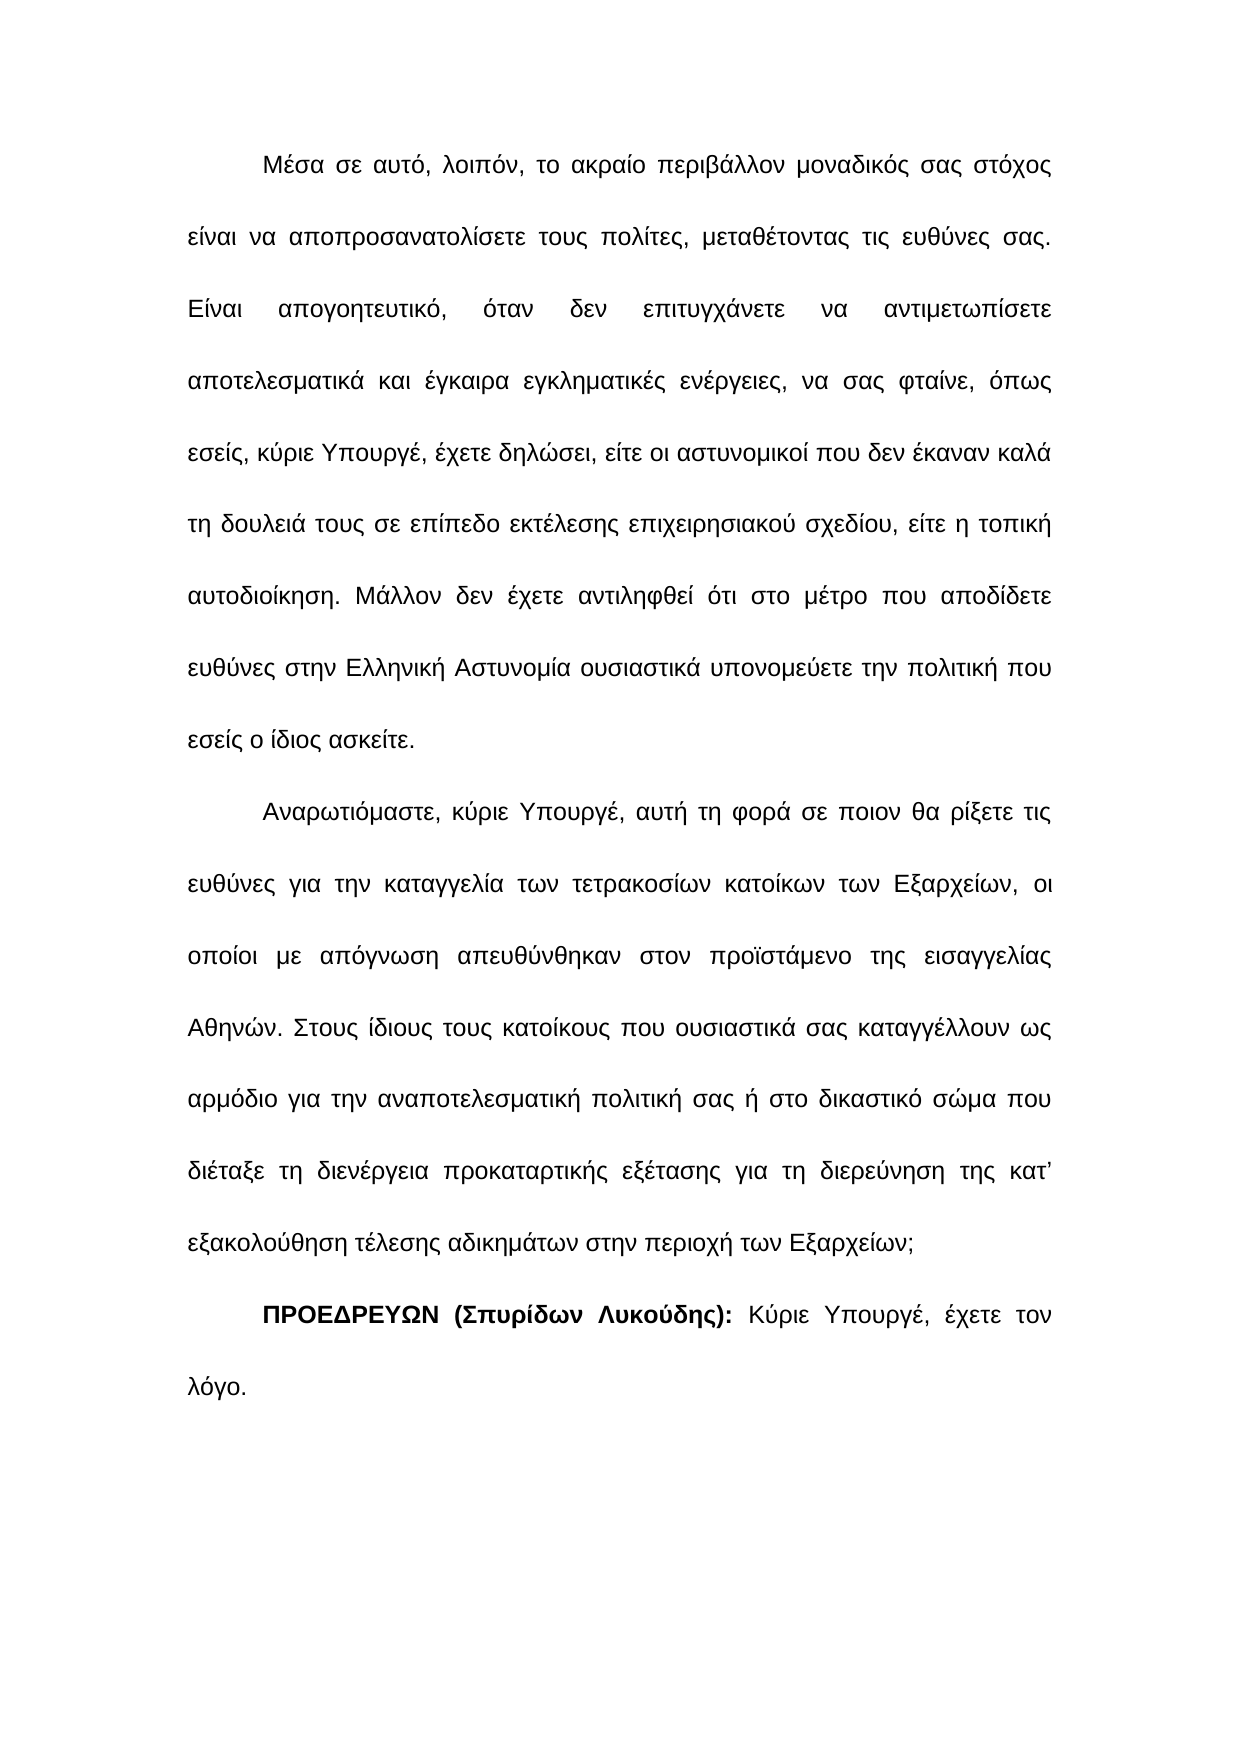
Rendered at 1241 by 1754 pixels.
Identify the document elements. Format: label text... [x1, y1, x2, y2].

text Μέσα σε αυτό, λοιπόν, το ακραίο περιβάλλον μοναδικός σας στόχος είναι να αποπροσανατολίσετε τους πολίτες, μεταθέτοντας τις ευθύνες σας. Είναι απογοητευτικό, όταν δεν επιτυγχάνετε να αντιμετωπίσετε αποτελεσματικά και έγκαιρα εγκληματικές ενέργειες, να σας φταίνε, όπως εσείς, κύριε Υπουργέ, έχετε δηλώσει, είτε οι αστυνομικοί που δεν έκαναν καλά τη δουλειά τους σε επίπεδο εκτέλεσης επιχειρησιακού σχεδίου, είτε η τοπική αυτοδιοίκηση. Μάλλον δεν έχετε αντιληφθεί ότι στο μέτρο που αποδίδετε ευθύνες στην Ελληνική Αστυνομία ουσιαστικά υπονομεύετε την πολιτική που εσείς ο ίδιος ασκείτε. [187, 150, 1053, 754]
text Αναρωτιόμαστε, κύριε Υπουργέ, αυτή τη φορά σε ποιον θα ρίξετε τις ευθύνες για την καταγγελία των τετρακοσίων κατοίκων των Εξαρχείων, οι οποίοι με απόγνωση απευθύνθηκαν στον προϊστάμενο της εισαγγελίας Αθηνών. Στους ίδιους τους κατοίκους που ουσιαστικά σας καταγγέλλουν ως αρμόδιο για την αναποτελεσματική πολιτική σας ή στο δικαστικό σώμα που διέταξε τη διενέργεια προκαταρτικής εξέτασης για τη διερεύνηση της κατ’ εξακολούθηση τέλεσης αδικημάτων στην περιοχή των Εξαρχείων; [187, 797, 1053, 1257]
text ΠΡΟΕΔΡΕΥΩΝ (Σπυρίδων Λυκούδης): Κύριε Υπουργέ, έχετε τον λόγο. [187, 1300, 1053, 1401]
